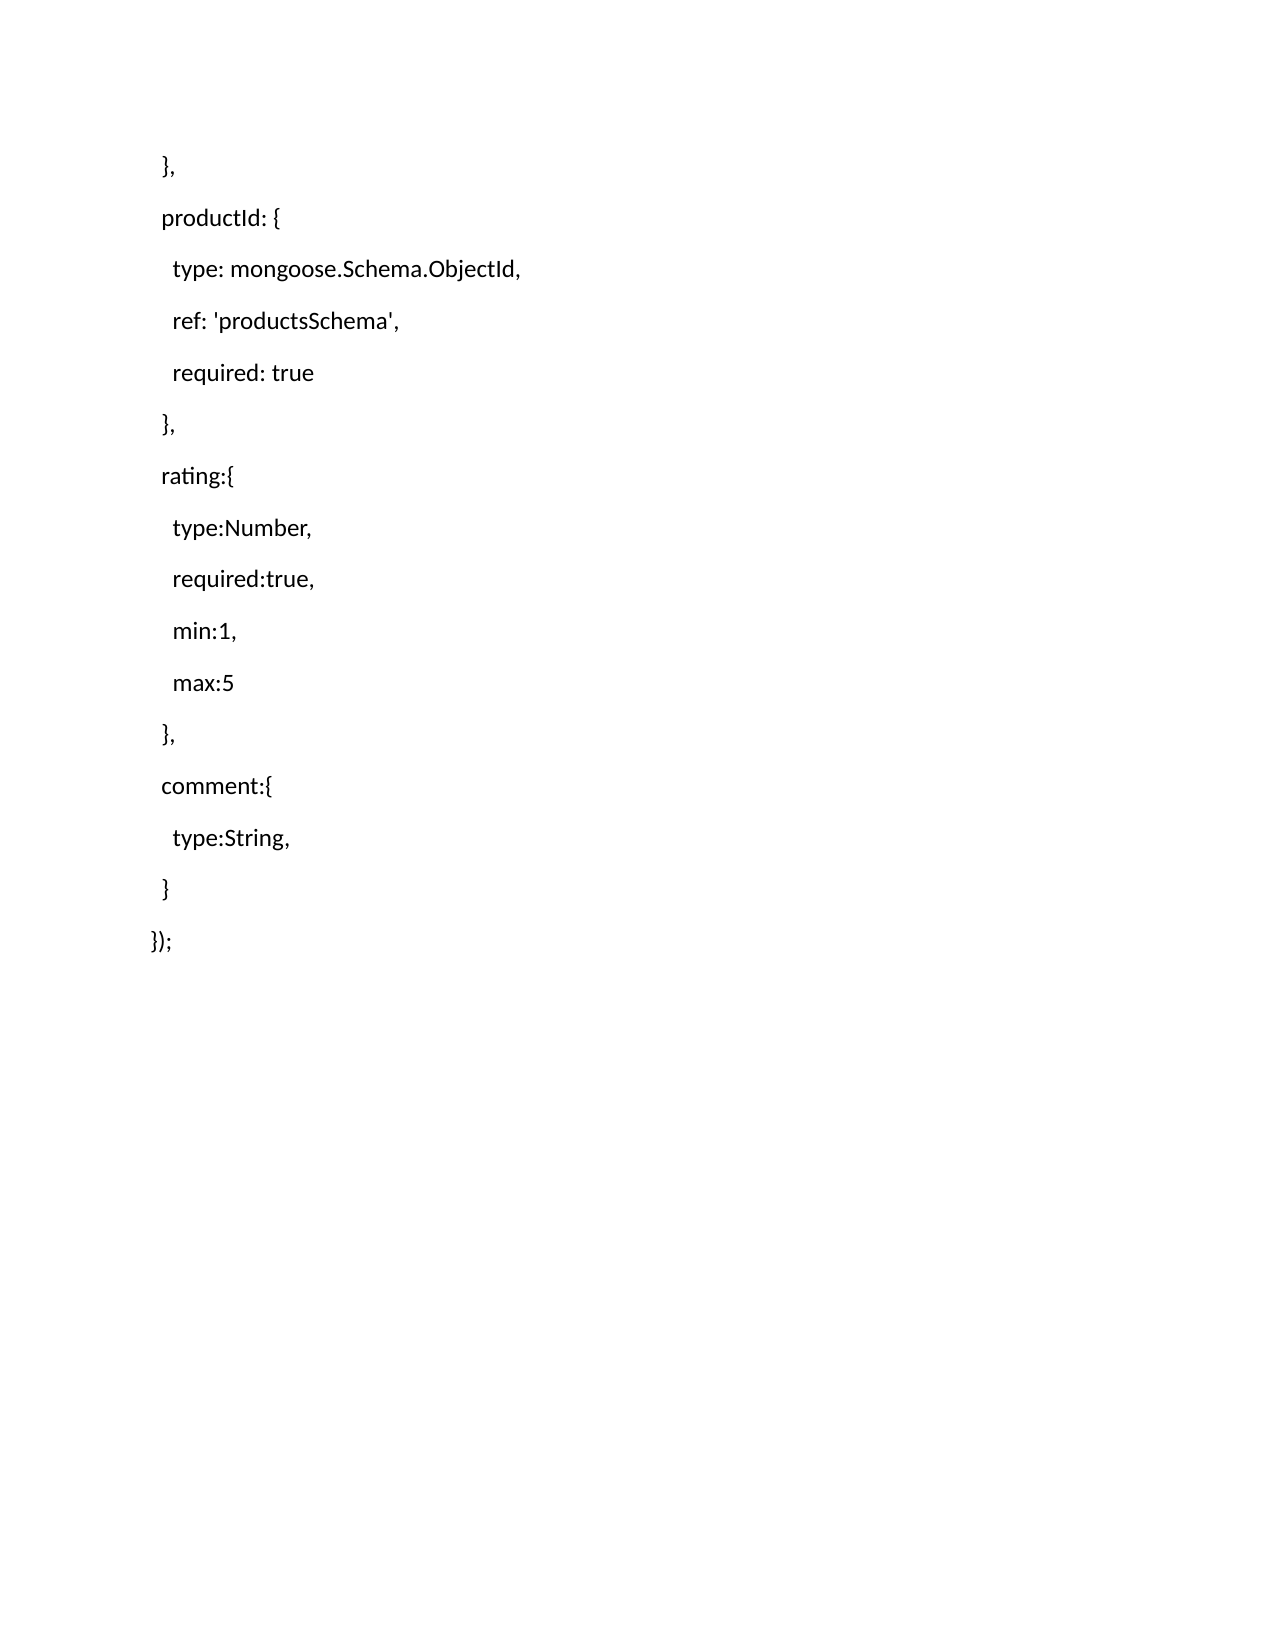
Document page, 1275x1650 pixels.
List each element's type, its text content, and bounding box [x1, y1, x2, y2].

text type: mongoose.Schema.ObjectId, [150, 253, 1125, 284]
text }); [150, 925, 1125, 956]
text max:5 [150, 667, 1125, 697]
text rating:{ [150, 460, 1125, 491]
text required: true [150, 357, 1125, 387]
text productId: { [150, 202, 1125, 232]
text }, [150, 408, 1125, 439]
text } [150, 873, 1125, 904]
text }, [150, 150, 1125, 181]
text }, [150, 718, 1125, 749]
text type:String, [150, 822, 1125, 852]
text min:1, [150, 615, 1125, 646]
text required:true, [150, 563, 1125, 594]
text ref: 'productsSchema', [150, 305, 1125, 336]
text type:Number, [150, 512, 1125, 542]
text comment:{ [150, 770, 1125, 801]
